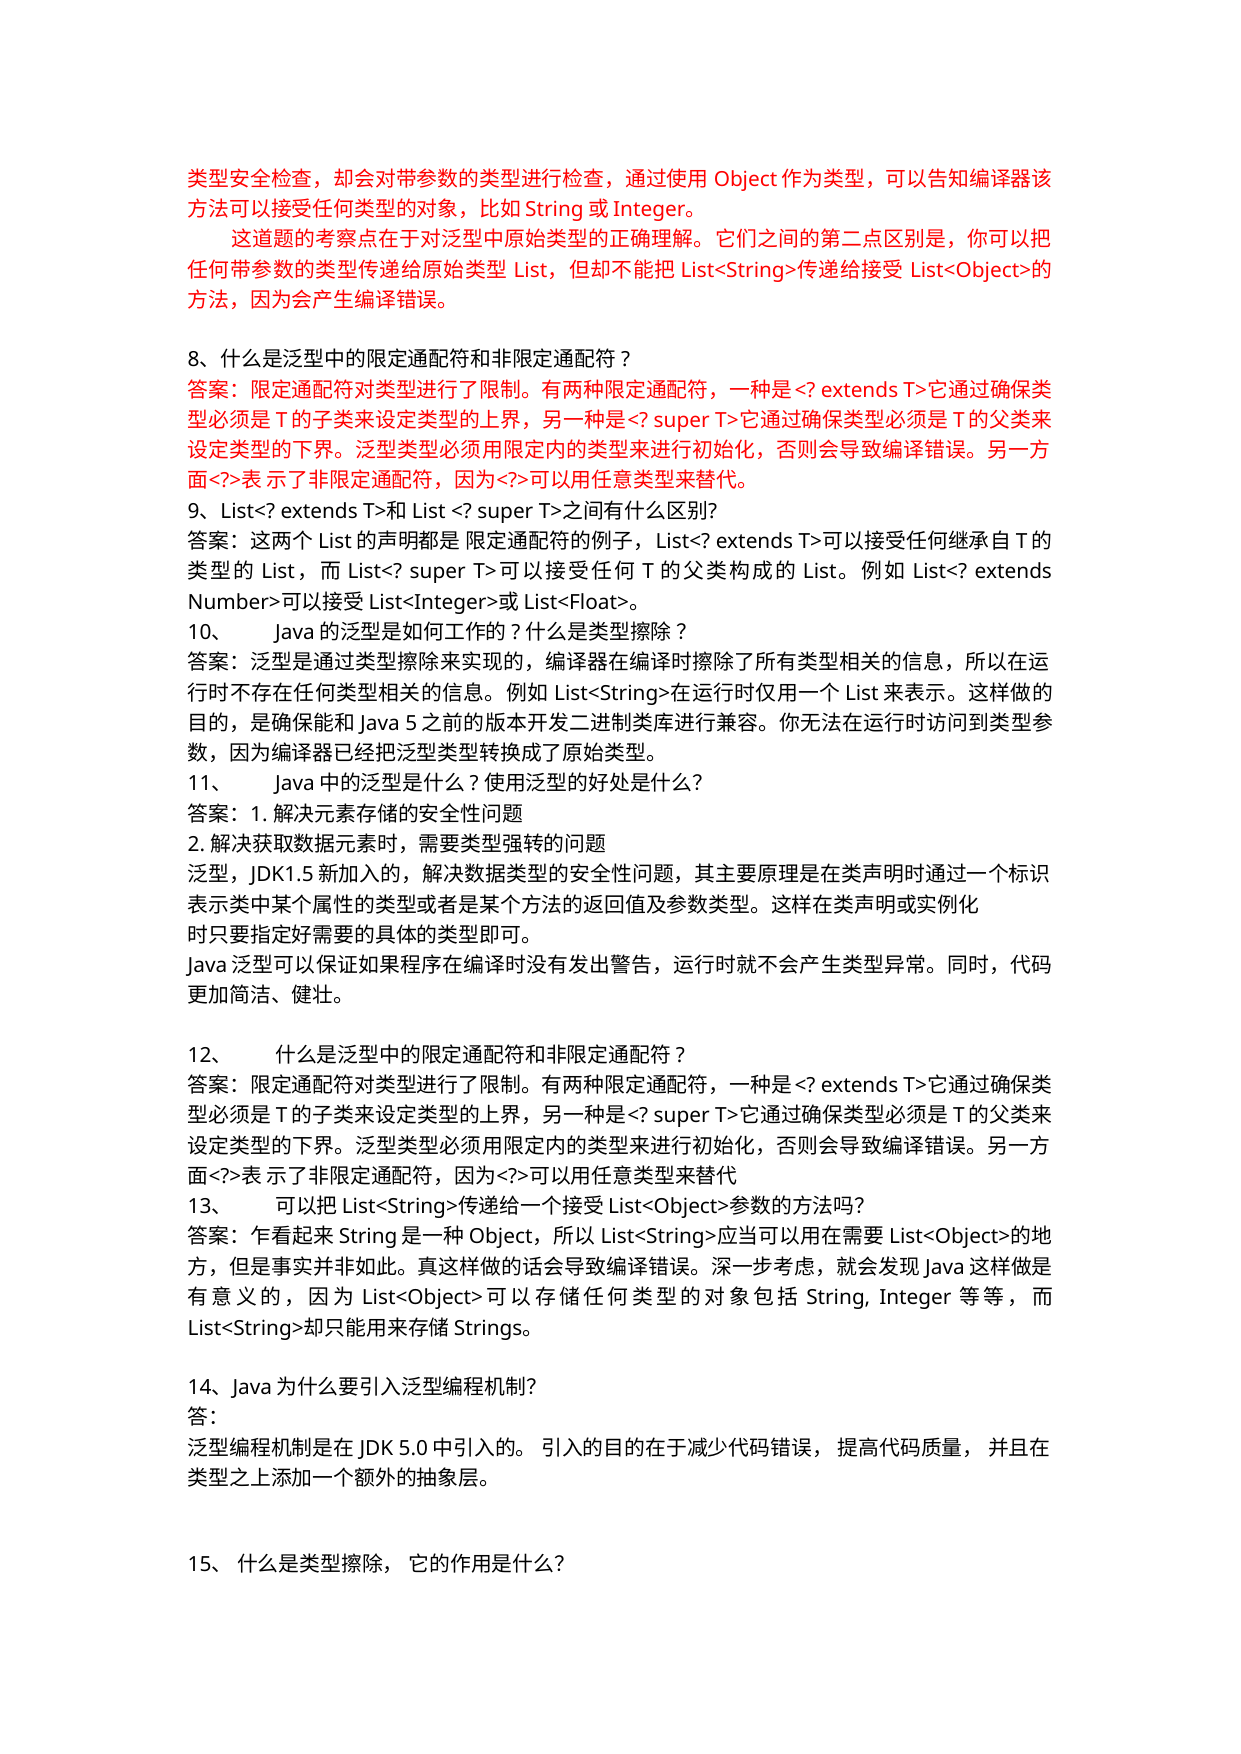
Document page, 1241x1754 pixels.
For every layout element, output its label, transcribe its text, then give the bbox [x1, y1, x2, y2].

text 泛型编程机制是在 JDK 5.0中引入的。 引入的目的在于减少代码错误， 提高代码质量， 并且在类型之上添加一个额外的抽象层。 [187, 1431, 1053, 1491]
text 答案：这两个List的声明都是 限定通配符的例子，List<? extends T>可以接受任何继承自T的类型的List，而List<? super T>可以接受任何T的父类构成的List。例如List<? extends Number>可以接受List<Integer>或List<Float>。 [187, 524, 1053, 615]
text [187, 162, 1053, 223]
text 15、 什么是类型擦除， 它的作用是什么？ [187, 1547, 1053, 1577]
text 答案：限定通配符对类型进行了限制。有两种限定通配符，一种是<? extends T>它通过确保类型必须是T的子类来设定类型的上界，另一种是<? super T>它通过确保类型必须是T的父类来设定类型的下界。泛型类型必须用限定内的类型来进行初始化，否则会导致编译错误。另一方面<?>表 示了非限定通配符，因为<?>可以用任意类型来替代。 [187, 373, 1053, 494]
text 答案：泛型是通过类型擦除来实现的，编译器在编译时擦除了所有类型相关的信息，所以在运行时不存在任何类型相关的信息。例如 List<String>在运行时仅用一个List来表示。这样做的目的，是确保能和Java 5之前的版本开发二进制类库进行兼容。你无法在运行时访问到类型参数，因为编译器已经把泛型类型转换成了原始类型。 [187, 646, 1053, 767]
text 10、 Java的泛型是如何工作的 ? 什么是类型擦除 ？ [187, 615, 1053, 646]
text 这道题的考察点在于对泛型中原始类型的正确理解。它们之间的第二点区别是，你可以把任何带参数的类型传递给原始类型List，但却不能把List<String>传递给接受 List<Object>的方法，因为会产生编译错误。 [187, 223, 1053, 313]
text Java泛型可以保证如果程序在编译时没有发出警告，运行时就不会产生类型异常。同时，代码更加简洁、健壮。 [187, 948, 1053, 1009]
text 泛型，JDK1.5新加入的，解决数据类型的安全性问题，其主要原理是在类声明时通过一个标识表示类中某个属性的类型或者是某个方法的返回值及参数类型。这样在类声明或实例化 [187, 858, 1053, 918]
text 2. 解决获取数据元素时，需要类型强转的问题 [187, 827, 1053, 858]
text 答案：限定通配符对类型进行了限制。有两种限定通配符，一种是<? extends T>它通过确保类型必须是T的子类来设定类型的上界，另一种是<? super T>它通过确保类型必须是T的父类来设定类型的下界。泛型类型必须用限定内的类型来进行初始化，否则会导致编译错误。另一方面<?>表 示了非限定通配符，因为<?>可以用任意类型来替代 [187, 1068, 1053, 1189]
text 11、 Java中的泛型是什么 ? 使用泛型的好处是什么？ [187, 767, 1053, 797]
text 时只要指定好需要的具体的类型即可。 [187, 918, 1053, 948]
text 14、Java为什么要引入泛型编程机制？ [187, 1370, 1053, 1401]
text 答案：乍看起来String是一种Object，所以 List<String>应当可以用在需要List<Object>的地方，但是事实并非如此。真这样做的话会导致编译错误。深一步考虑，就会发现Java这样做是有意义的，因为List<Object>可以存储任何类型的对象包括String, Integer等等，而List<String>却只能用来存储Strings。 [187, 1220, 1053, 1341]
text 答： [187, 1401, 1053, 1431]
text 12、 什么是泛型中的限定通配符和非限定通配符 ? [187, 1038, 1053, 1068]
text 答案：1. 解决元素存储的安全性问题 [187, 797, 1053, 827]
text 8、什么是泛型中的限定通配符和非限定通配符 ? [187, 343, 1053, 373]
text 9、List<? extends T>和List <? super T>之间有什么区别? [187, 494, 1053, 524]
text 13、 可以把List<String>传递给一个接受List<Object>参数的方法吗？ [187, 1189, 1053, 1220]
